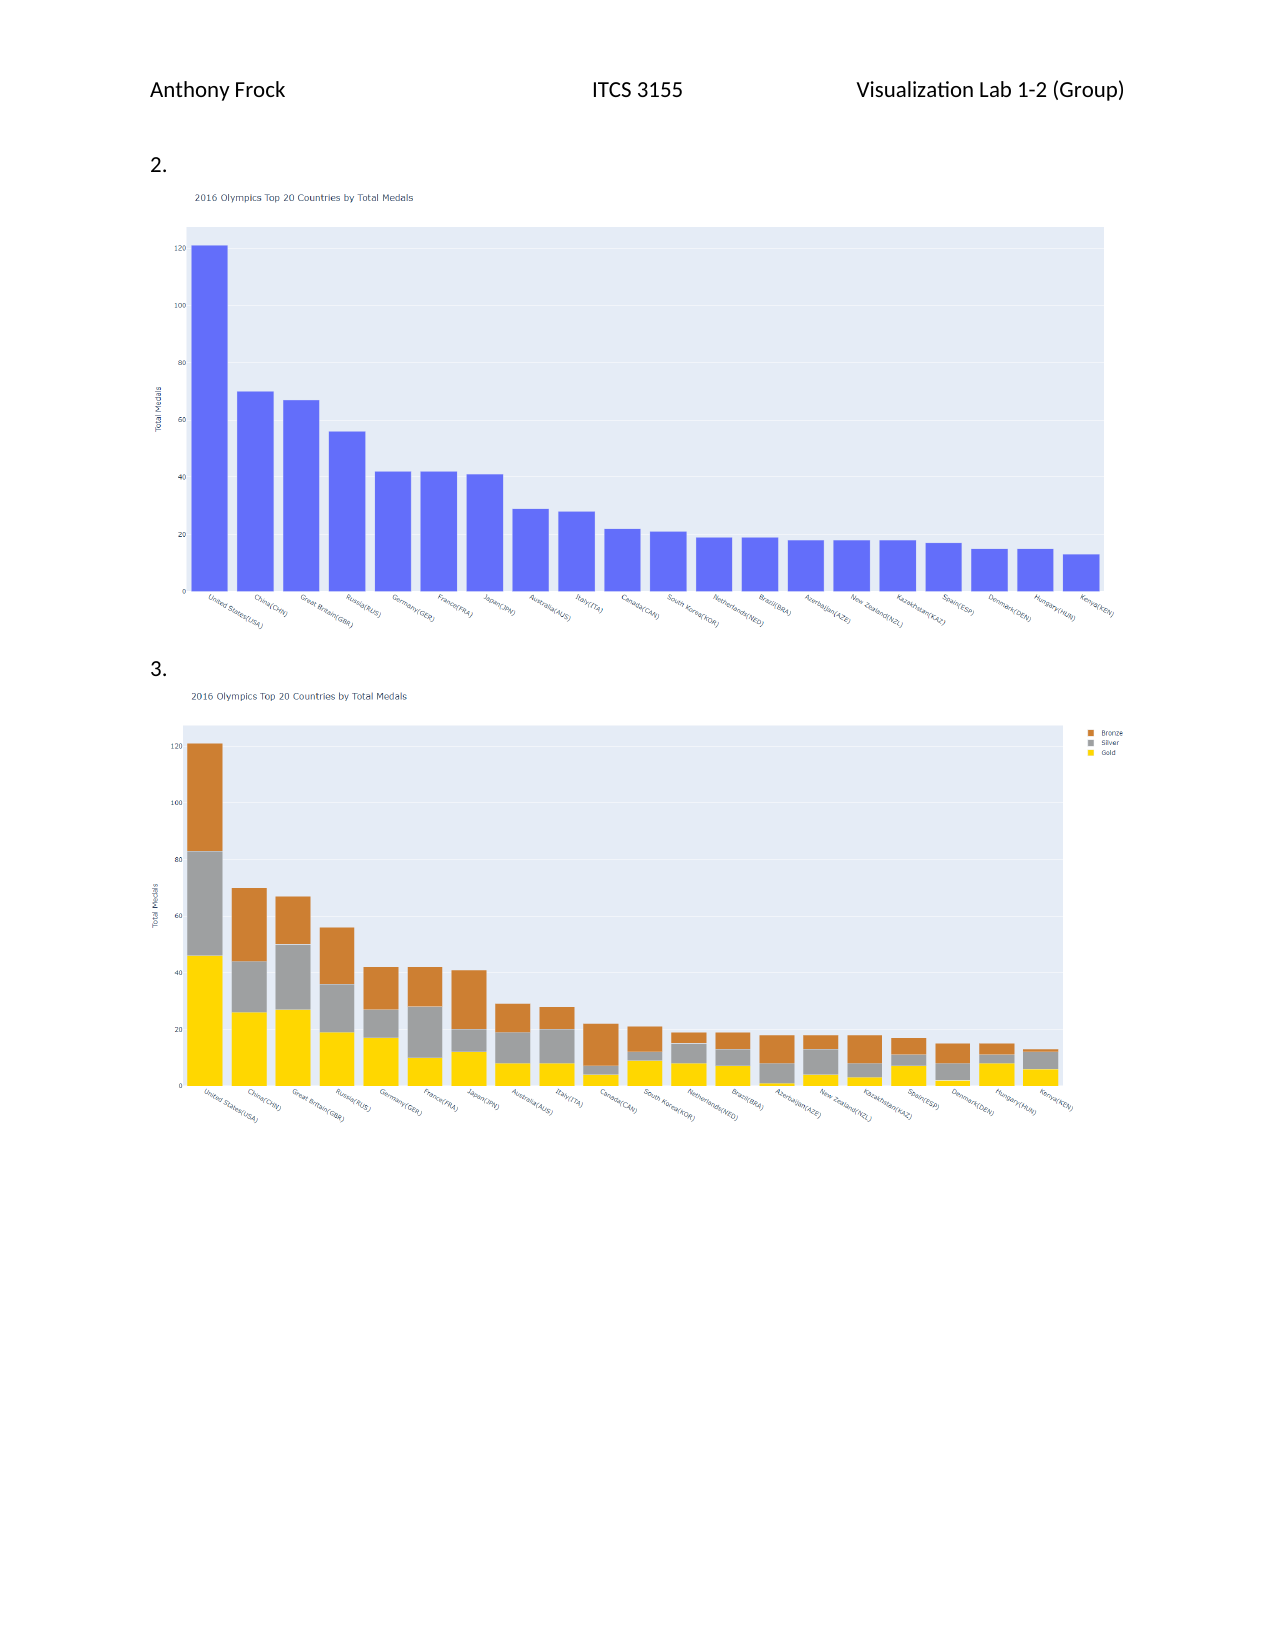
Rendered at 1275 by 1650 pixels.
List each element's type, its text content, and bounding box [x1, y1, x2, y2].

picture [150, 684, 1125, 1130]
picture [150, 180, 1125, 636]
text 3. [150, 654, 1125, 684]
text 2. [150, 150, 1125, 180]
